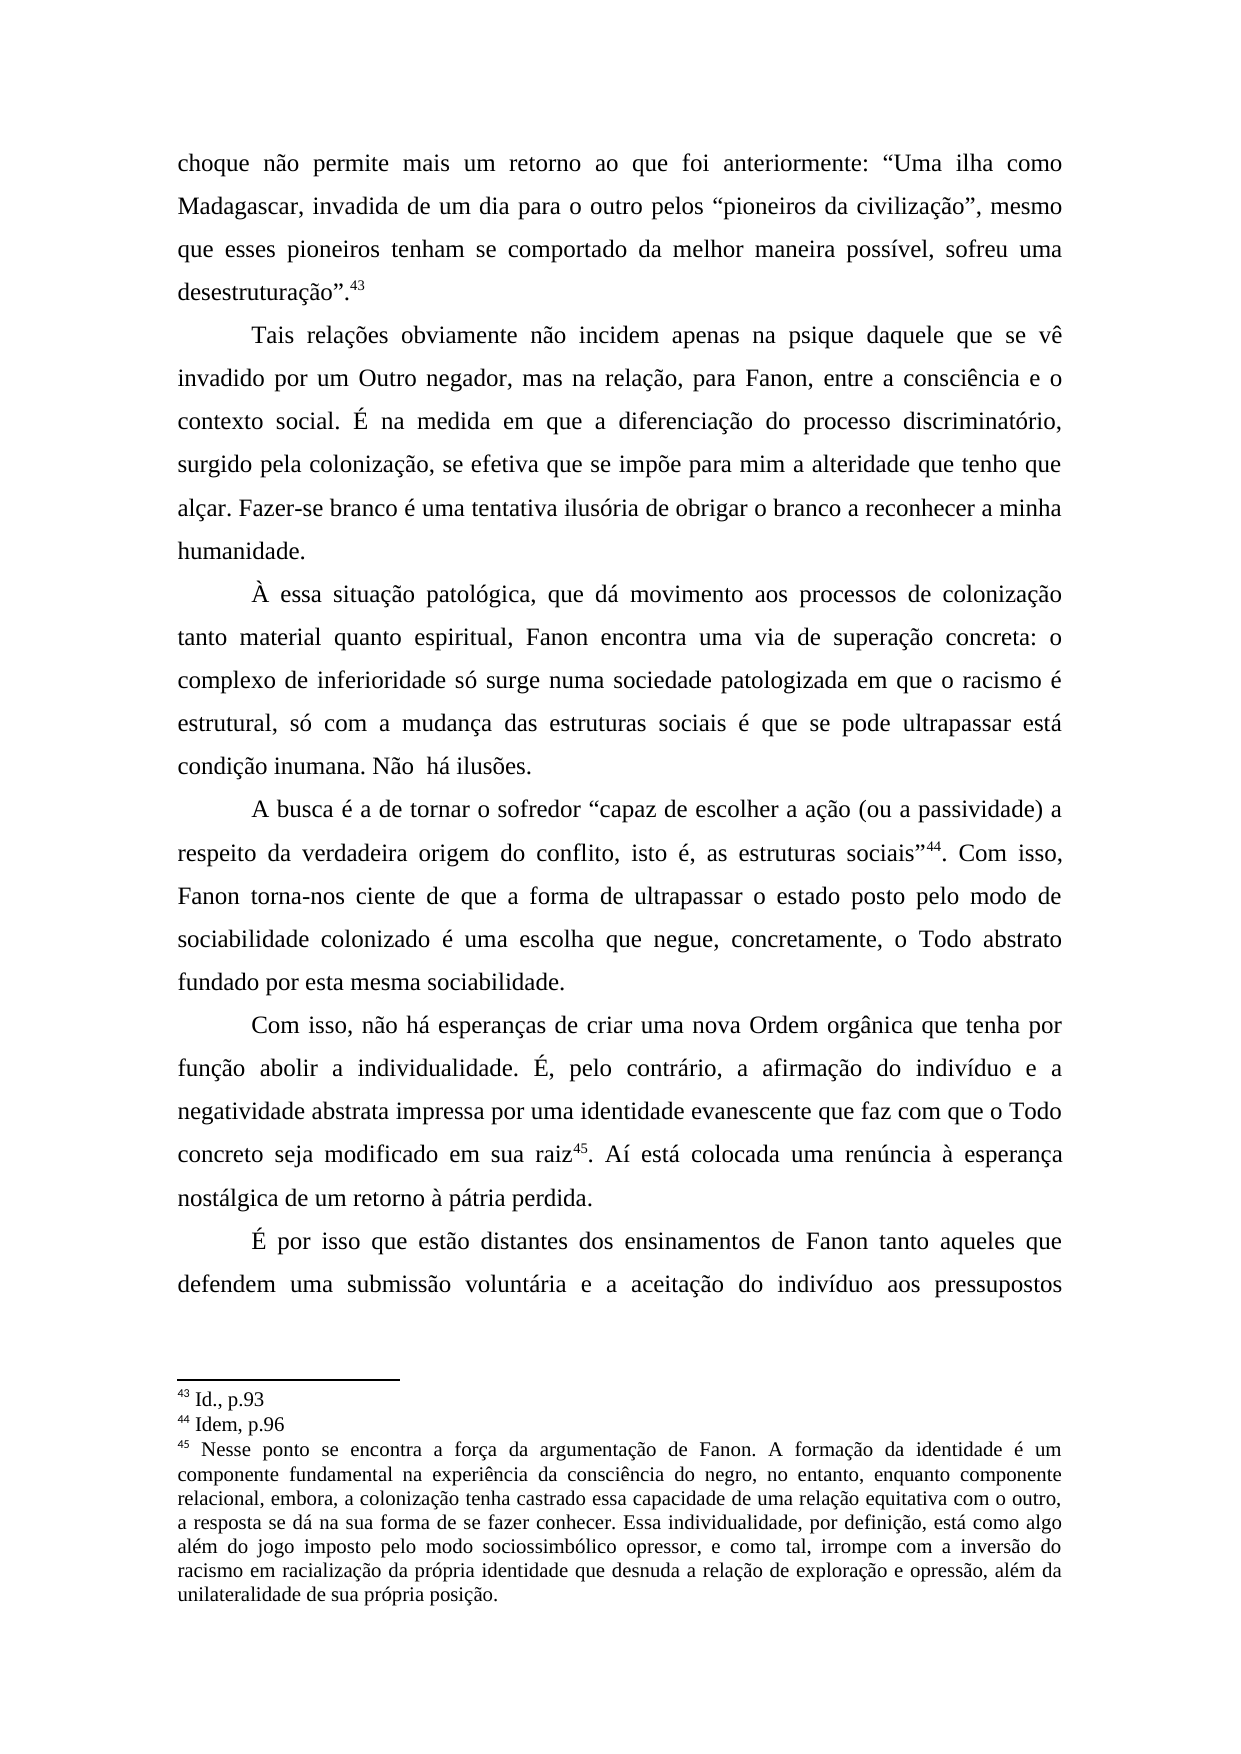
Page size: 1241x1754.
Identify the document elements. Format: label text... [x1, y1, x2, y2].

text Tais relações obviamente não incidem apenas na psique daquele que se vê invadido por um Outro negador, mas na relação, para Fanon, entre a consciência e o contexto social. É na medida em que a diferenciação do processo discriminatório, surgido pela colonização, se efetiva que se impõe para mim a alteridade que tenho que alçar. Fazer-se branco é uma tentativa ilusória de obrigar o branco a reconhecer a minha humanidade. [177, 320, 1063, 564]
text À essa situação patológica, que dá movimento aos processos de colonização tanto material quanto espiritual, Fanon encontra uma via de superação concreta: o complexo de inferioridade só surge numa sociedade patologizada em que o racismo é estrutural, só com a mudança das estruturas sociais é que se pode ultrapassar está condição inumana. Não há ilusões. [177, 579, 1063, 780]
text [177, 148, 1063, 306]
text Com isso, não há esperanças de criar uma nova Ordem orgânica que tenha por função abolir a individualidade. É, pelo contrário, a afirmação do indivíduo e a negatividade abstrata impressa por uma identidade evanescente que faz com que o Todo concreto seja modificado em sua raiz. Aí está colocada uma renúncia à esperança nostálgica de um retorno à pátria perdida. [177, 1010, 1063, 1211]
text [177, 1226, 1063, 1298]
text A busca é a de tornar o sofredor “capaz de escolher a ação (ou a passividade) a respeito da verdadeira origem do conflito, isto é, as estruturas sociais”. Com isso, Fanon torna-nos ciente de que a forma de ultrapassar o estado posto pelo modo de sociabilidade colonizado é uma escolha que negue, concretamente, o Todo abstrato fundado por esta mesma sociabilidade. [177, 794, 1063, 996]
